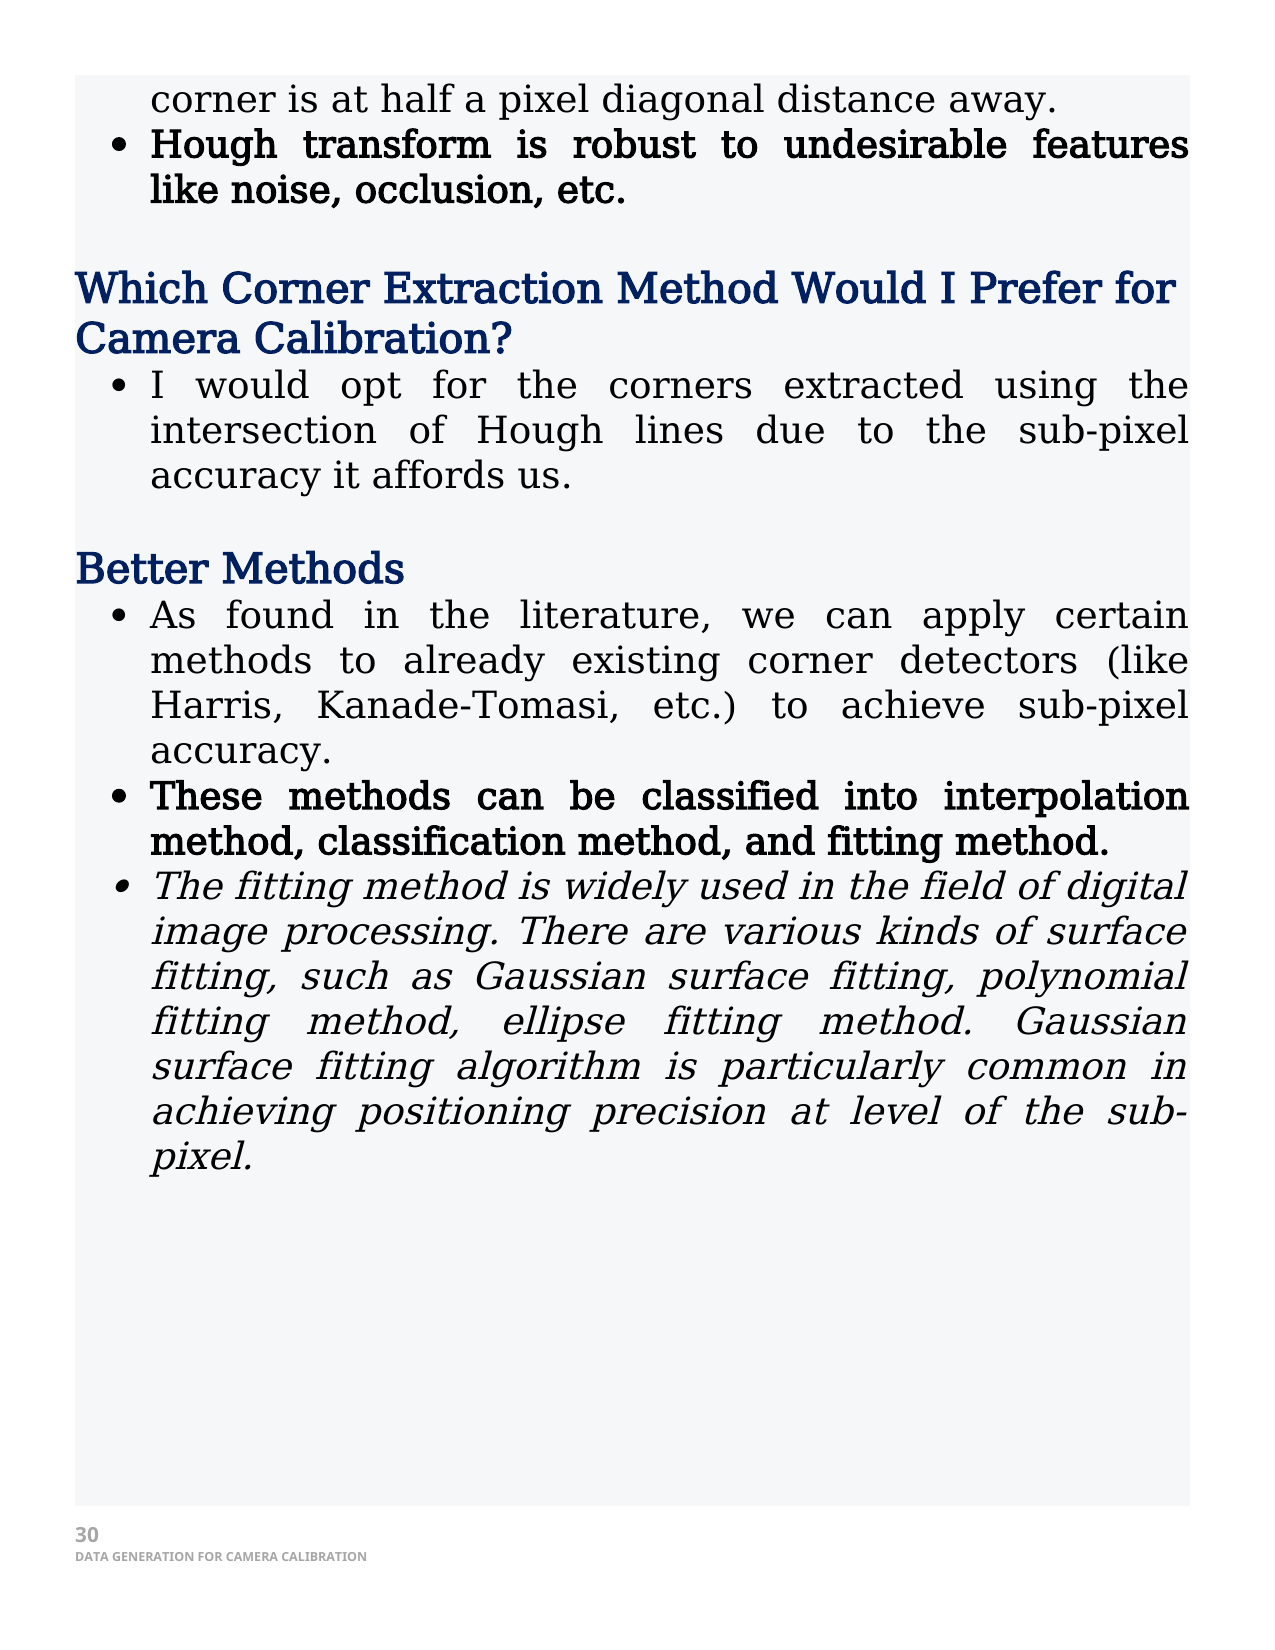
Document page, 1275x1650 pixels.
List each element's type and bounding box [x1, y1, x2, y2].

table_cell [75, 75, 1190, 1506]
